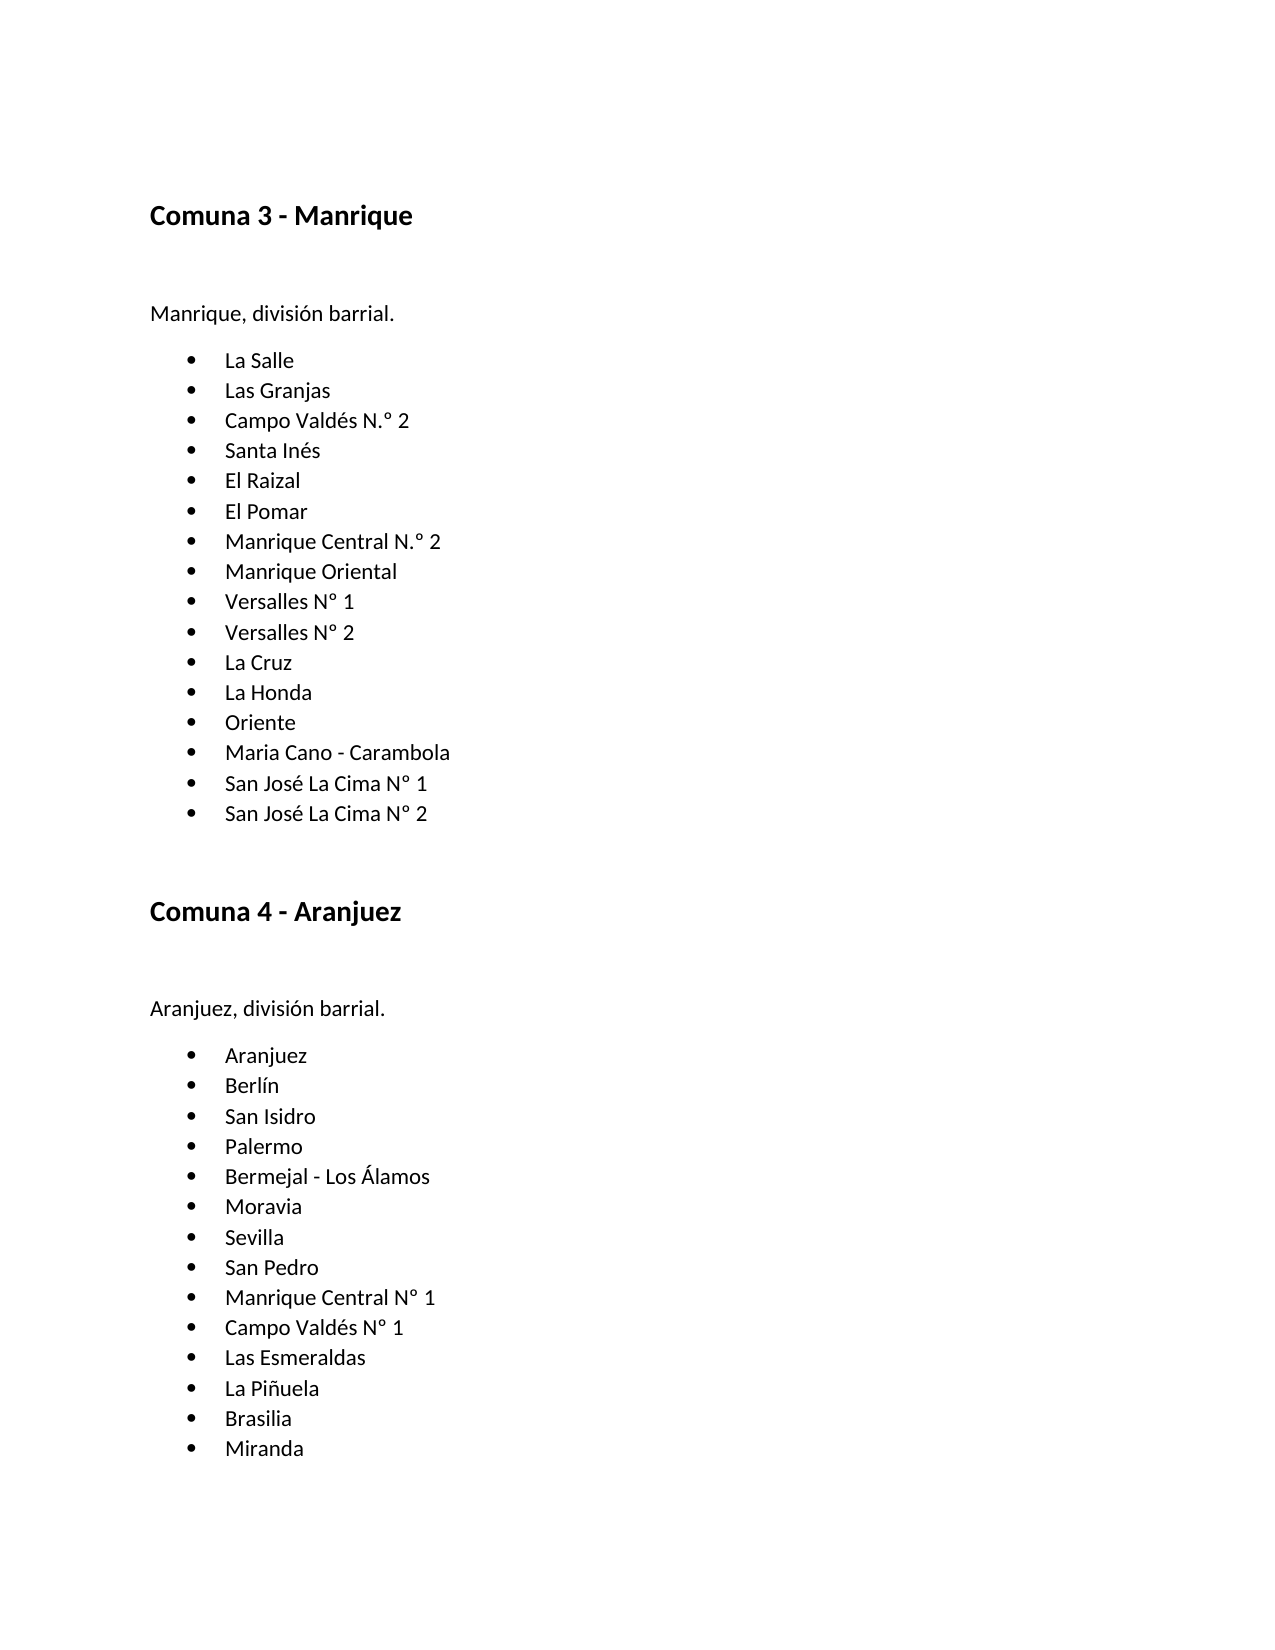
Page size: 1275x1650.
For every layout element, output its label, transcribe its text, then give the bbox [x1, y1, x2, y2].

list Palermo [187, 1132, 1125, 1160]
list Aranjuez [187, 1041, 1125, 1069]
list San José La Cima Nº 1 [187, 769, 1125, 797]
list Brasilia [187, 1404, 1125, 1432]
list Campo Valdés N.º 2 [187, 406, 1125, 434]
list San Isidro [187, 1102, 1125, 1130]
list Santa Inés [187, 436, 1125, 464]
text Manrique, división barrial. [150, 299, 1125, 327]
list La Piñuela [187, 1374, 1125, 1402]
list La Cruz [187, 648, 1125, 676]
text Comuna 4 - Aranjuez [150, 893, 1125, 928]
list El Pomar [187, 497, 1125, 525]
text Comuna 3 - Manrique [150, 197, 1125, 232]
list Campo Valdés Nº 1 [187, 1313, 1125, 1341]
list El Raizal [187, 467, 1125, 494]
list Sevilla [187, 1223, 1125, 1251]
list Versalles Nº 1 [187, 587, 1125, 615]
list Bermejal - Los Álamos [187, 1162, 1125, 1190]
list La Honda [187, 678, 1125, 706]
list La Salle [187, 346, 1125, 374]
list Oriente [187, 708, 1125, 736]
text Aranjuez, división barrial. [150, 994, 1125, 1023]
list San José La Cima Nº 2 [187, 799, 1125, 827]
list Moravia [187, 1192, 1125, 1221]
list Miranda [187, 1434, 1125, 1462]
list Las Granjas [187, 376, 1125, 404]
list Manrique Oriental [187, 557, 1125, 585]
list Berlín [187, 1072, 1125, 1100]
list San Pedro [187, 1253, 1125, 1281]
list Maria Cano - Carambola [187, 738, 1125, 766]
list Manrique Central N.º 2 [187, 527, 1125, 555]
list Manrique Central Nº 1 [187, 1283, 1125, 1311]
list Las Esmeraldas [187, 1343, 1125, 1372]
list Versalles Nº 2 [187, 618, 1125, 646]
